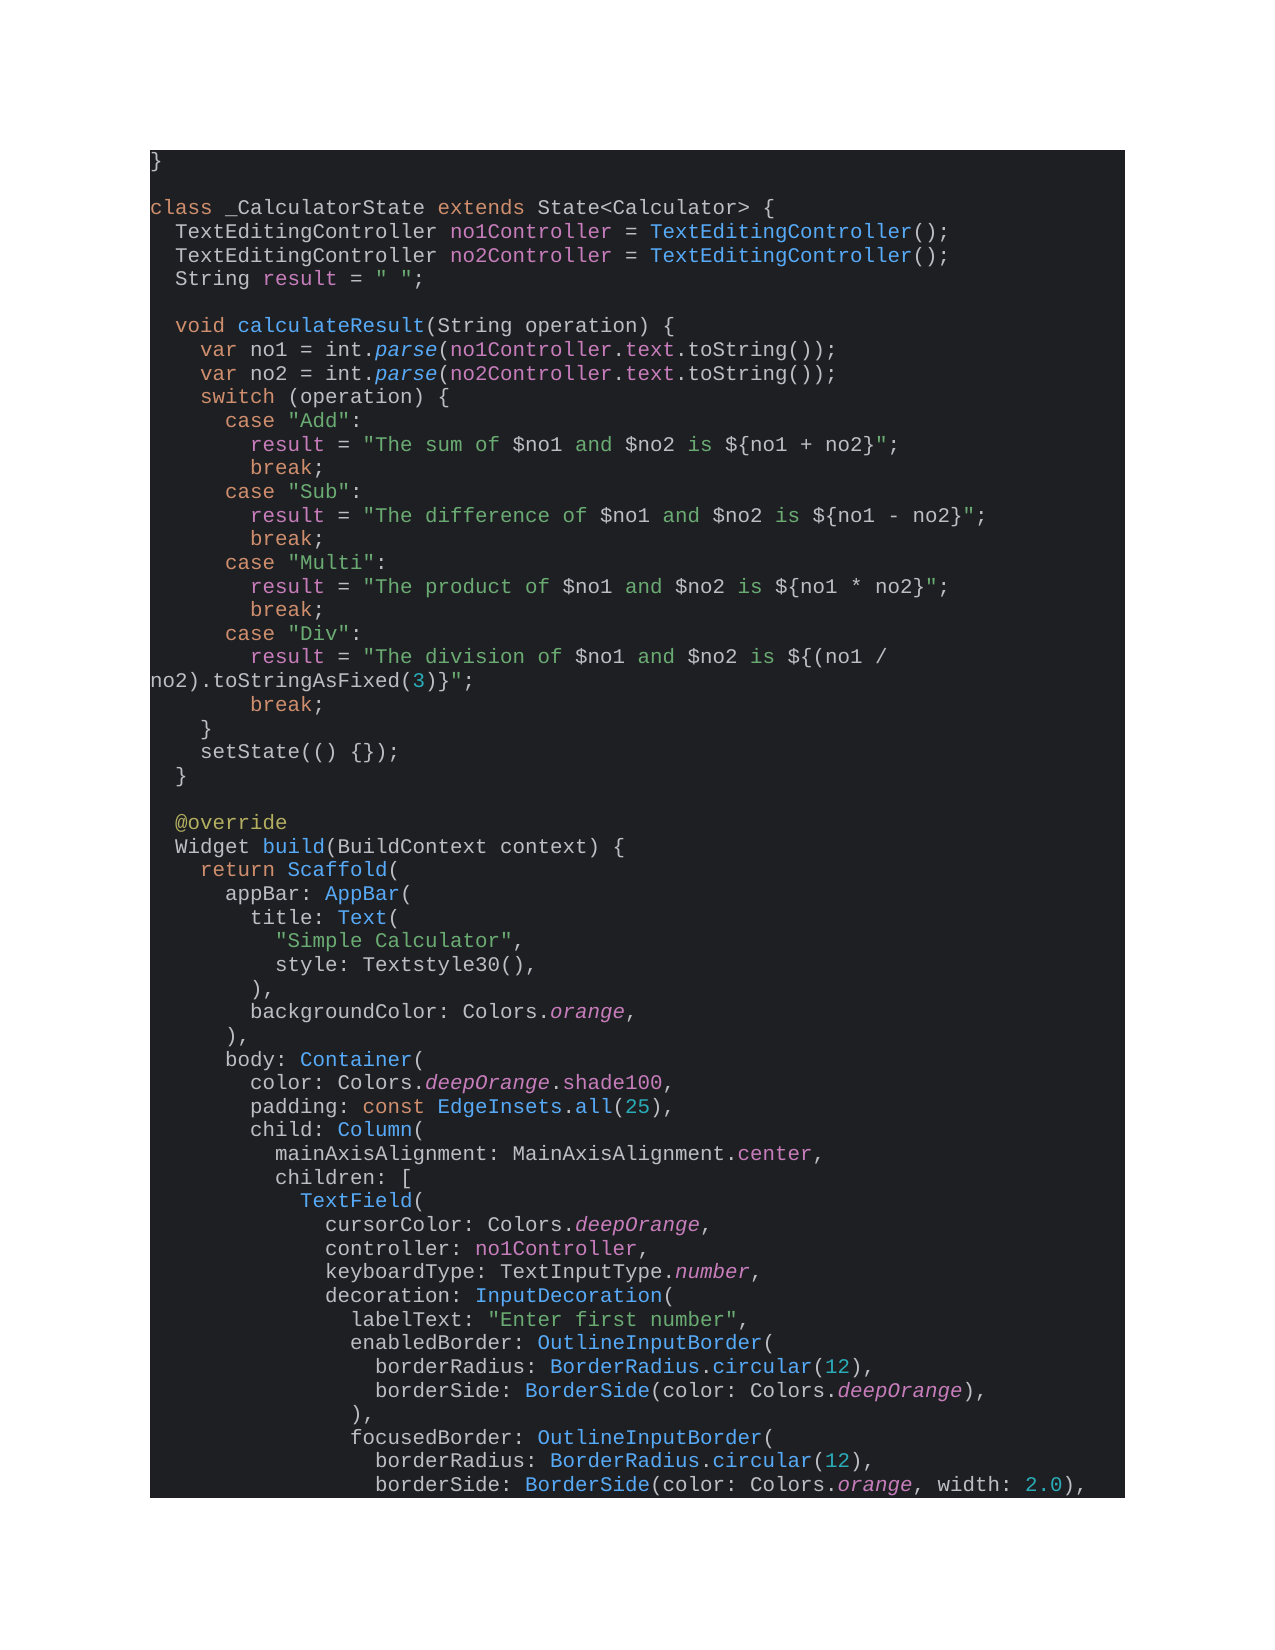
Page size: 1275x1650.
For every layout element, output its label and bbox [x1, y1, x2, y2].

text [150, 150, 1125, 1498]
